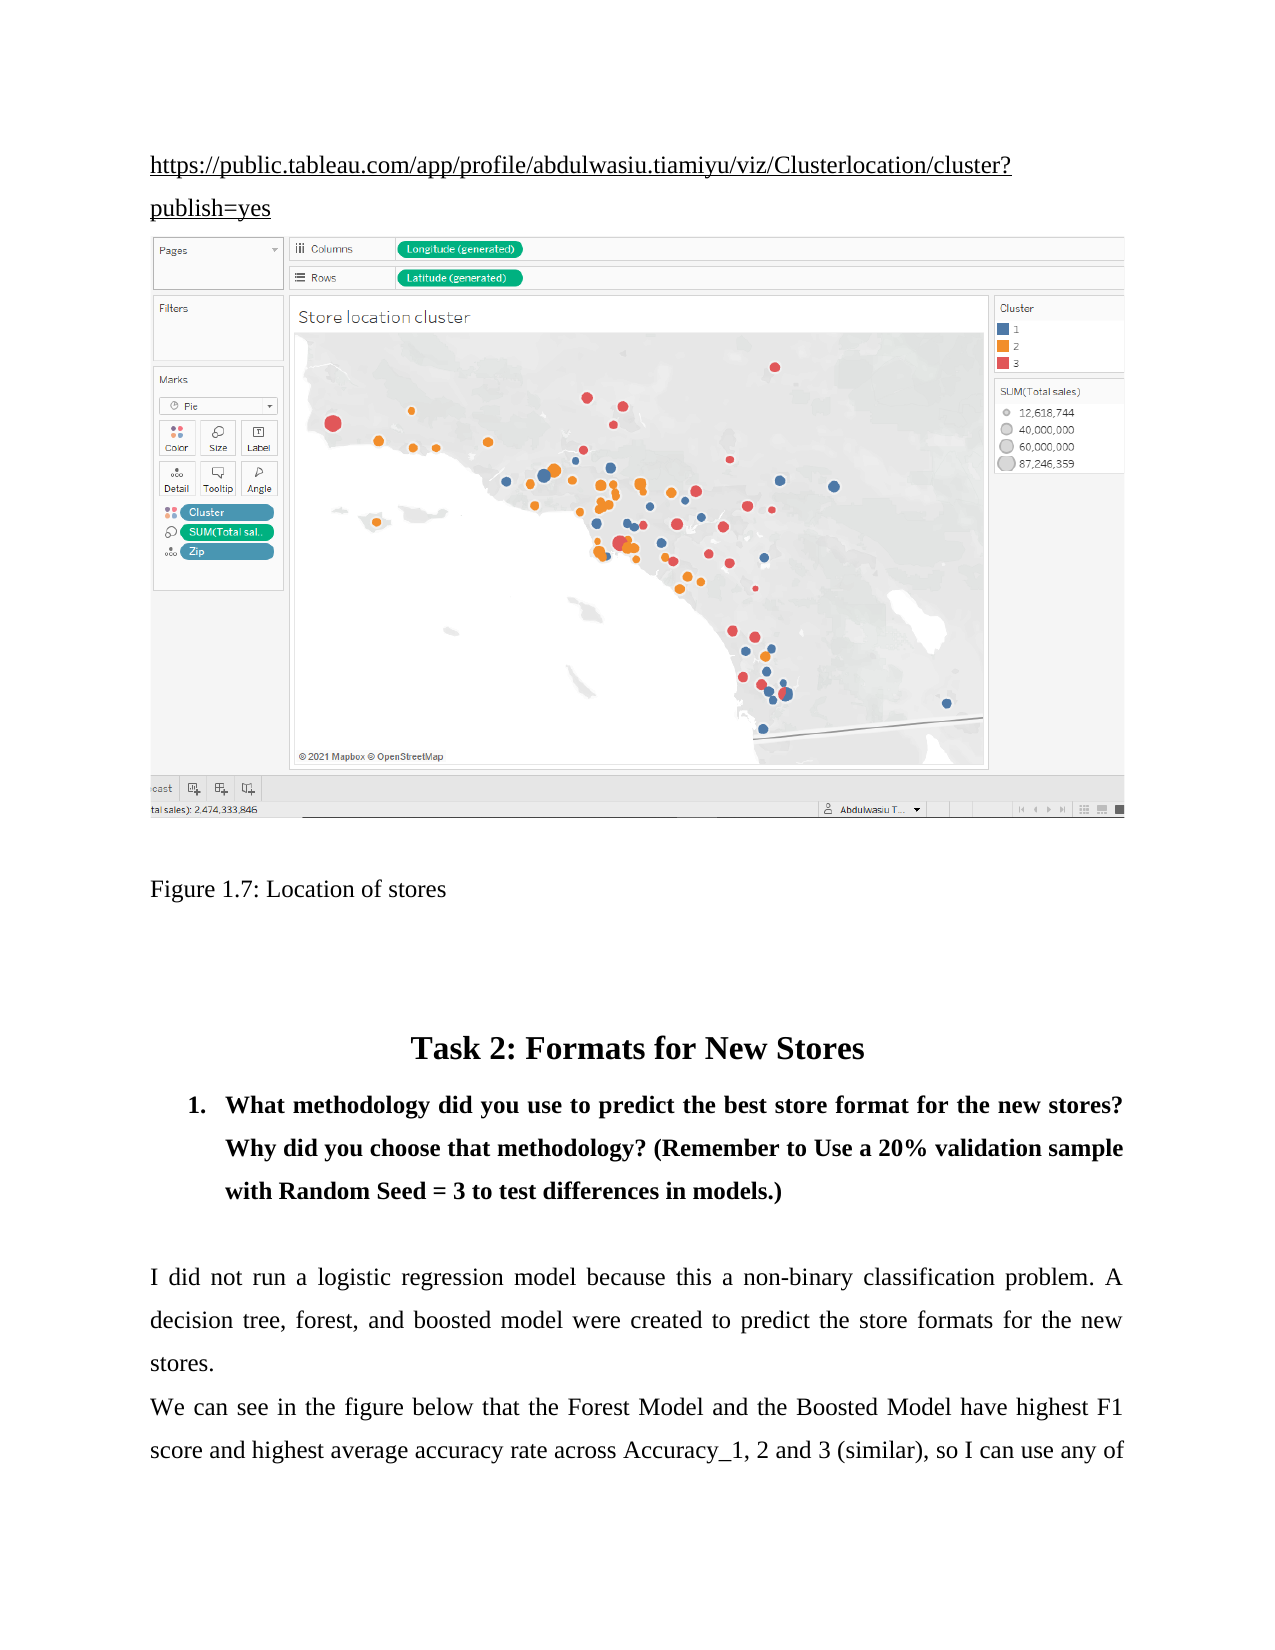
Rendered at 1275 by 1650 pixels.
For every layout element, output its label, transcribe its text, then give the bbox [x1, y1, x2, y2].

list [150, 1392, 1125, 1463]
list What methodology did you use to predict the best store format for the new stores? Why did you choose that methodology? (Remember to Use a 20% validation sample with Random Seed = 3 to test differences in models.) [187, 1090, 1125, 1205]
text Figure 1.7: Location of stores [150, 874, 1125, 902]
list https://public.tableau.com/app/profile/abdulwasiu.tiamiyu/viz/Clusterlocation/cluster?publish=yes [150, 150, 1125, 222]
list I did not run a logistic regression model because this a non-binary classification problem. A decision tree, forest, and boosted model were created to predict the store formats for the new stores. [150, 1262, 1125, 1377]
subtitle Task 2: Formats for New Stores [150, 1028, 1125, 1066]
picture [150, 236, 1125, 818]
